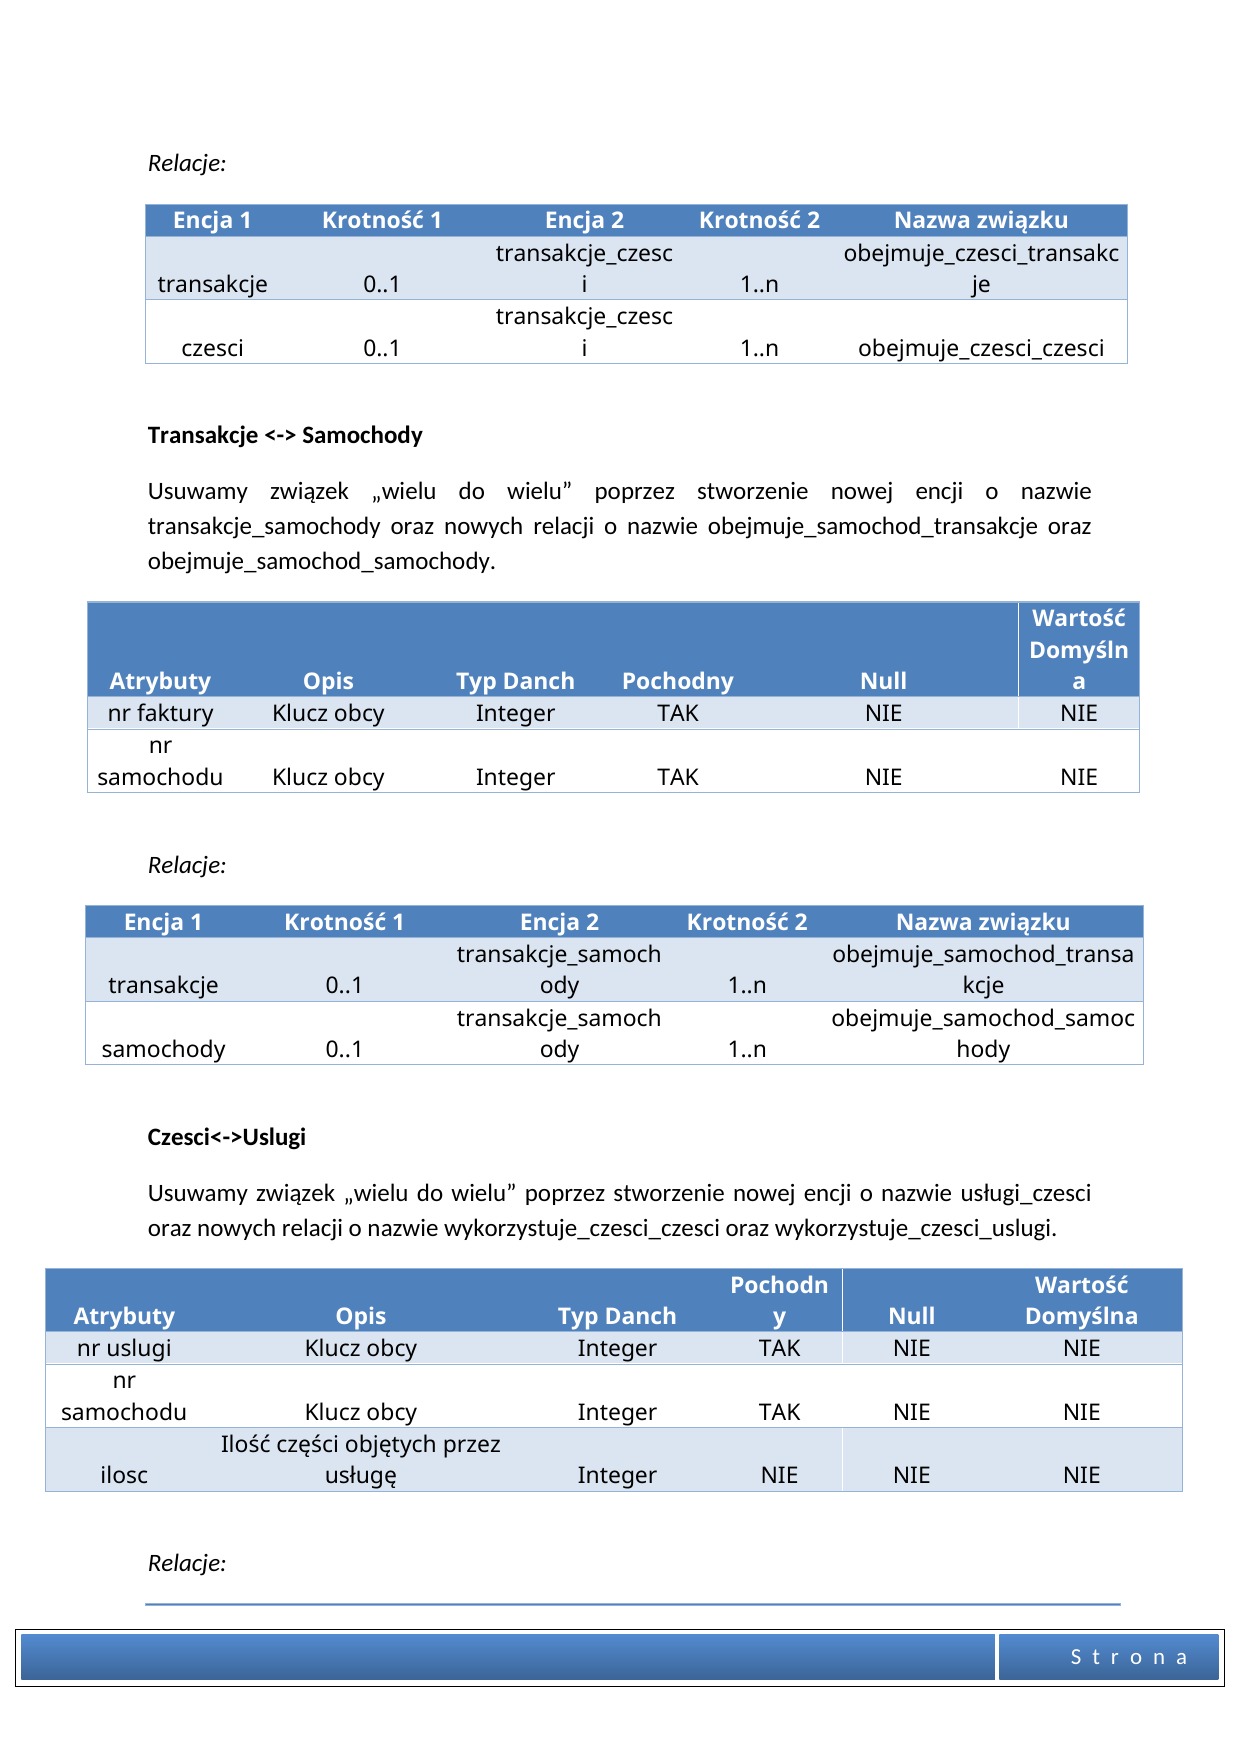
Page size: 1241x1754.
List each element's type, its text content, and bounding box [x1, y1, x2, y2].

table_cell NIE [981, 1428, 1182, 1491]
table_cell TAK [607, 697, 748, 728]
text Transakcje <-> Samochody [148, 420, 1093, 450]
table_cell Integer [518, 1332, 716, 1363]
table_cell obejmuje_czesci_czesci [835, 300, 1127, 363]
table_header Null [843, 1269, 981, 1331]
table_header Pochodny [716, 1269, 842, 1331]
table_cell Integer [424, 697, 607, 728]
table_header Encja 2 [485, 205, 683, 236]
table_cell Ilość części objętych przez usługę [203, 1428, 518, 1491]
table_cell samochody [86, 1002, 241, 1064]
table_header Encja 2 [448, 906, 671, 937]
table_cell transakcje_czesci [485, 237, 683, 299]
text Usuwamy związek „wielu do wielu” poprzez stworzenie nowej encji o nazwie transakcje_samochody oraz nowych relacji o nazwie obejmuje_samochod_transakcje oraz obejmuje_samochod_samochody. [148, 476, 1093, 576]
table_cell TAK [607, 730, 748, 792]
text Czesci<->Uslugi [148, 1121, 1093, 1151]
table_cell obejmuje_czesci_transakcje [835, 237, 1127, 299]
text Usuwamy związek „wielu do wielu” poprzez stworzenie nowej encji o nazwie usługi_czesci oraz nowych relacji o nazwie wykorzystuje_czesci_czesci oraz wykorzystuje_czesci_uslugi. [148, 1177, 1093, 1242]
table_cell NIE [843, 1428, 981, 1491]
table_header Pochodny [607, 603, 748, 696]
table_cell obejmuje_samochod_samochody [823, 1002, 1143, 1064]
table_cell 1..n [671, 1002, 823, 1064]
table_cell NIE [981, 1365, 1182, 1427]
table_cell nr uslugi [46, 1332, 203, 1363]
table_cell transakcje_samochody [448, 1002, 671, 1064]
table_cell NIE [981, 1332, 1182, 1363]
table_cell NIE [748, 697, 1018, 728]
table_header Krotność 1 [279, 205, 485, 236]
table_header Krotność 2 [683, 205, 835, 236]
table_cell NIE [1019, 697, 1139, 728]
table_cell Integer [424, 730, 607, 792]
table_cell nr samochodu [46, 1365, 203, 1427]
table_header Krotność 1 [241, 906, 448, 937]
table_cell czesci [146, 300, 279, 363]
table_cell TAK [716, 1365, 842, 1427]
table_cell 0..1 [241, 1002, 448, 1064]
table_cell Integer [518, 1365, 716, 1427]
table_cell NIE [748, 730, 1018, 792]
table_cell NIE [843, 1365, 981, 1427]
table_header Encja 1 [146, 205, 279, 236]
text Relacje: [148, 849, 1093, 879]
table_cell ilosc [46, 1428, 203, 1491]
table_header Null [748, 603, 1018, 696]
table_cell 1..n [671, 938, 823, 1001]
table_cell transakcje_czesci [485, 300, 683, 363]
table_cell NIE [1019, 730, 1139, 792]
table_cell Klucz obcy [203, 1365, 518, 1427]
table_header Typ Danch [424, 603, 607, 696]
table_cell nr samochodu [88, 730, 233, 792]
table_cell 1..n [683, 300, 835, 363]
table_header Nazwa związku [823, 906, 1143, 937]
table_cell NIE [843, 1332, 981, 1363]
table_cell transakcje [86, 938, 241, 1001]
table_cell Klucz obcy [233, 697, 424, 728]
table_cell 0..1 [279, 237, 485, 299]
table_cell 0..1 [241, 938, 448, 1001]
table_cell NIE [716, 1428, 842, 1491]
table_cell transakcje_samochody [448, 938, 671, 1001]
text Relacje: [148, 148, 1093, 178]
table_header Wartość Domyślna [1019, 603, 1139, 696]
table_header Wartość Domyślna [981, 1269, 1182, 1331]
table_header Nazwa związku [835, 205, 1127, 236]
table_cell transakcje [146, 237, 279, 299]
table_header Opis [203, 1269, 518, 1331]
table_cell TAK [716, 1332, 842, 1363]
table_cell 0..1 [279, 300, 485, 363]
table_cell Klucz obcy [203, 1332, 518, 1363]
table_header Atrybuty [46, 1269, 203, 1331]
table_header Typ Danch [518, 1269, 716, 1331]
table_header Atrybuty [88, 603, 233, 696]
table_cell obejmuje_samochod_transakcje [823, 938, 1143, 1001]
table_header Krotność 2 [671, 906, 823, 937]
table_cell Klucz obcy [233, 730, 424, 792]
table_cell nr faktury [88, 697, 233, 728]
table_cell 1..n [683, 237, 835, 299]
table_header Encja 1 [86, 906, 241, 937]
text Relacje: [148, 1547, 1093, 1578]
table_header Opis [233, 603, 424, 696]
table_cell Integer [518, 1428, 716, 1491]
